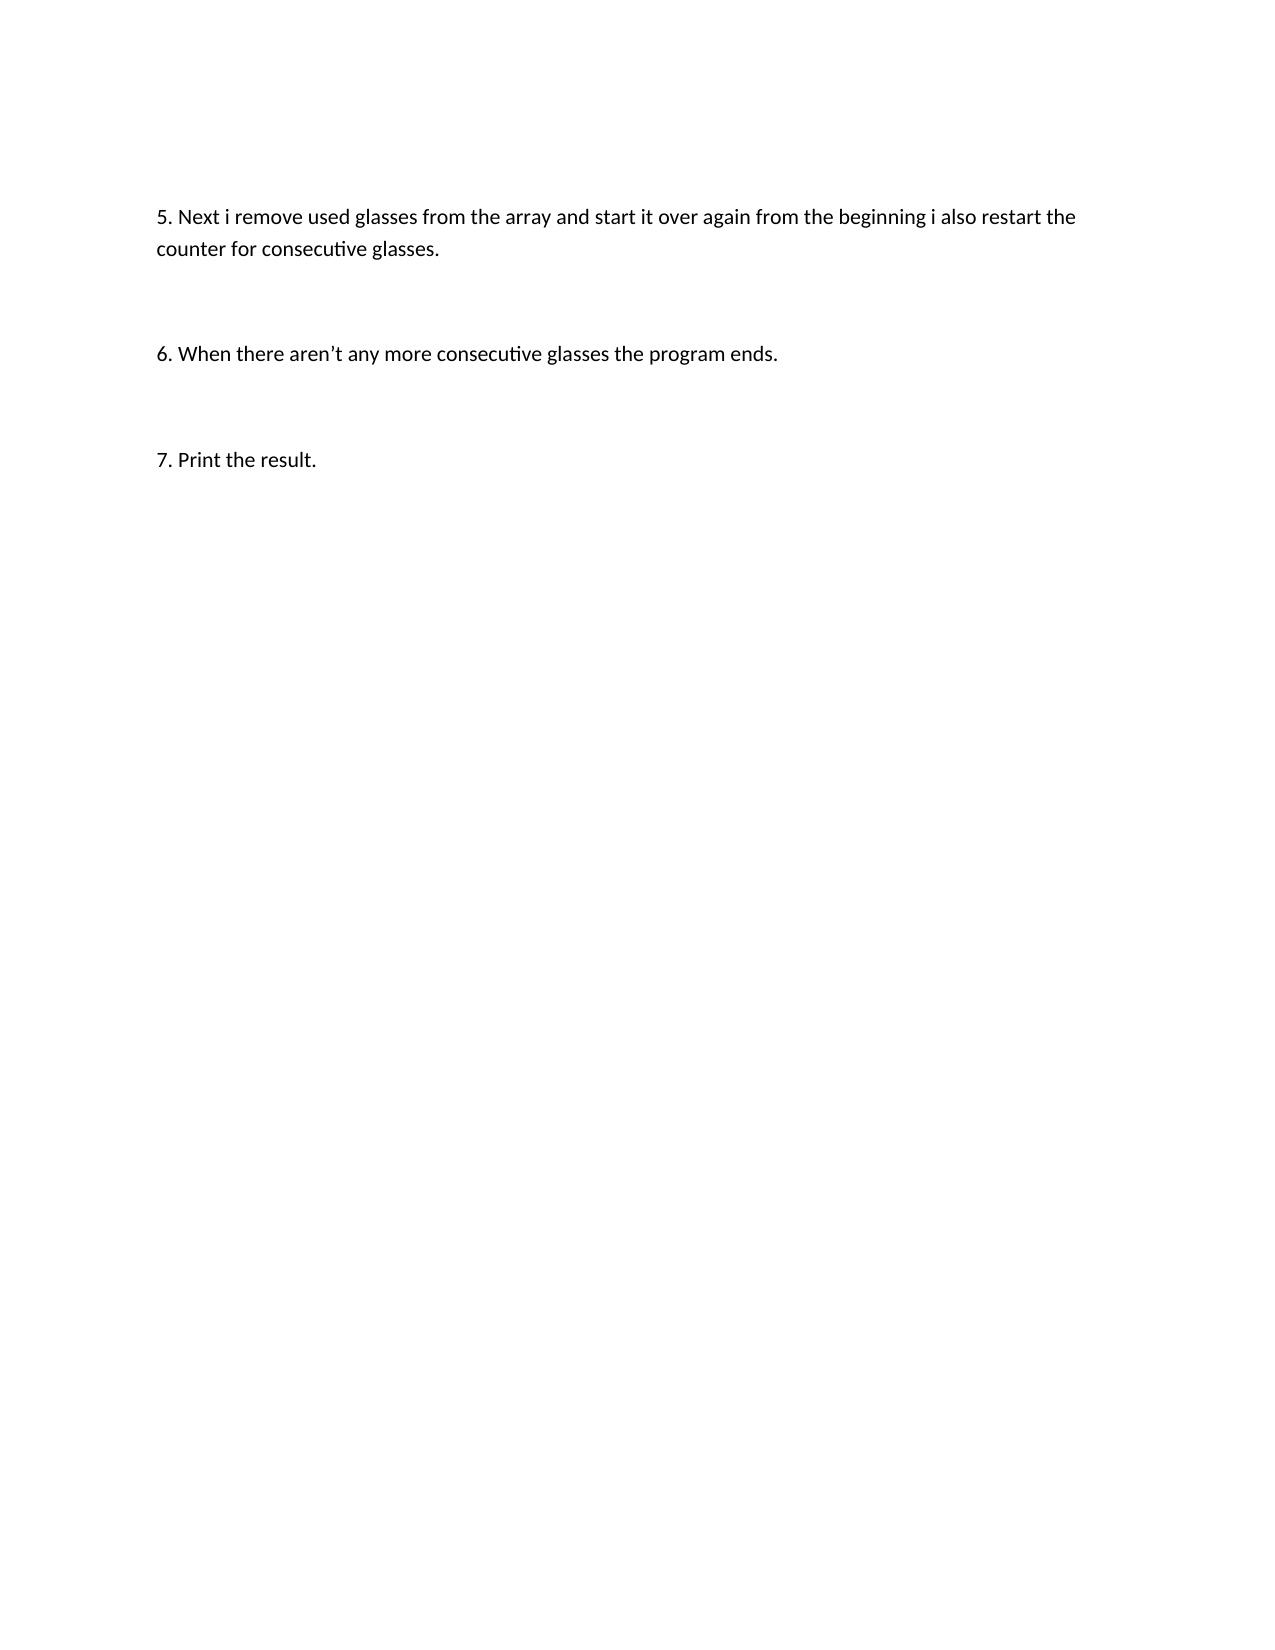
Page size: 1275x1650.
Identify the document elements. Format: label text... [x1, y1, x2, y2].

text 6. When there aren’t any more consecutive glasses the program ends. [156, 340, 1118, 367]
text 5. Next i remove used glasses from the array and start it over again from the beginning i also restart the counter for consecutive glasses. [156, 203, 1118, 261]
text 7. Print the result. [156, 446, 1118, 473]
